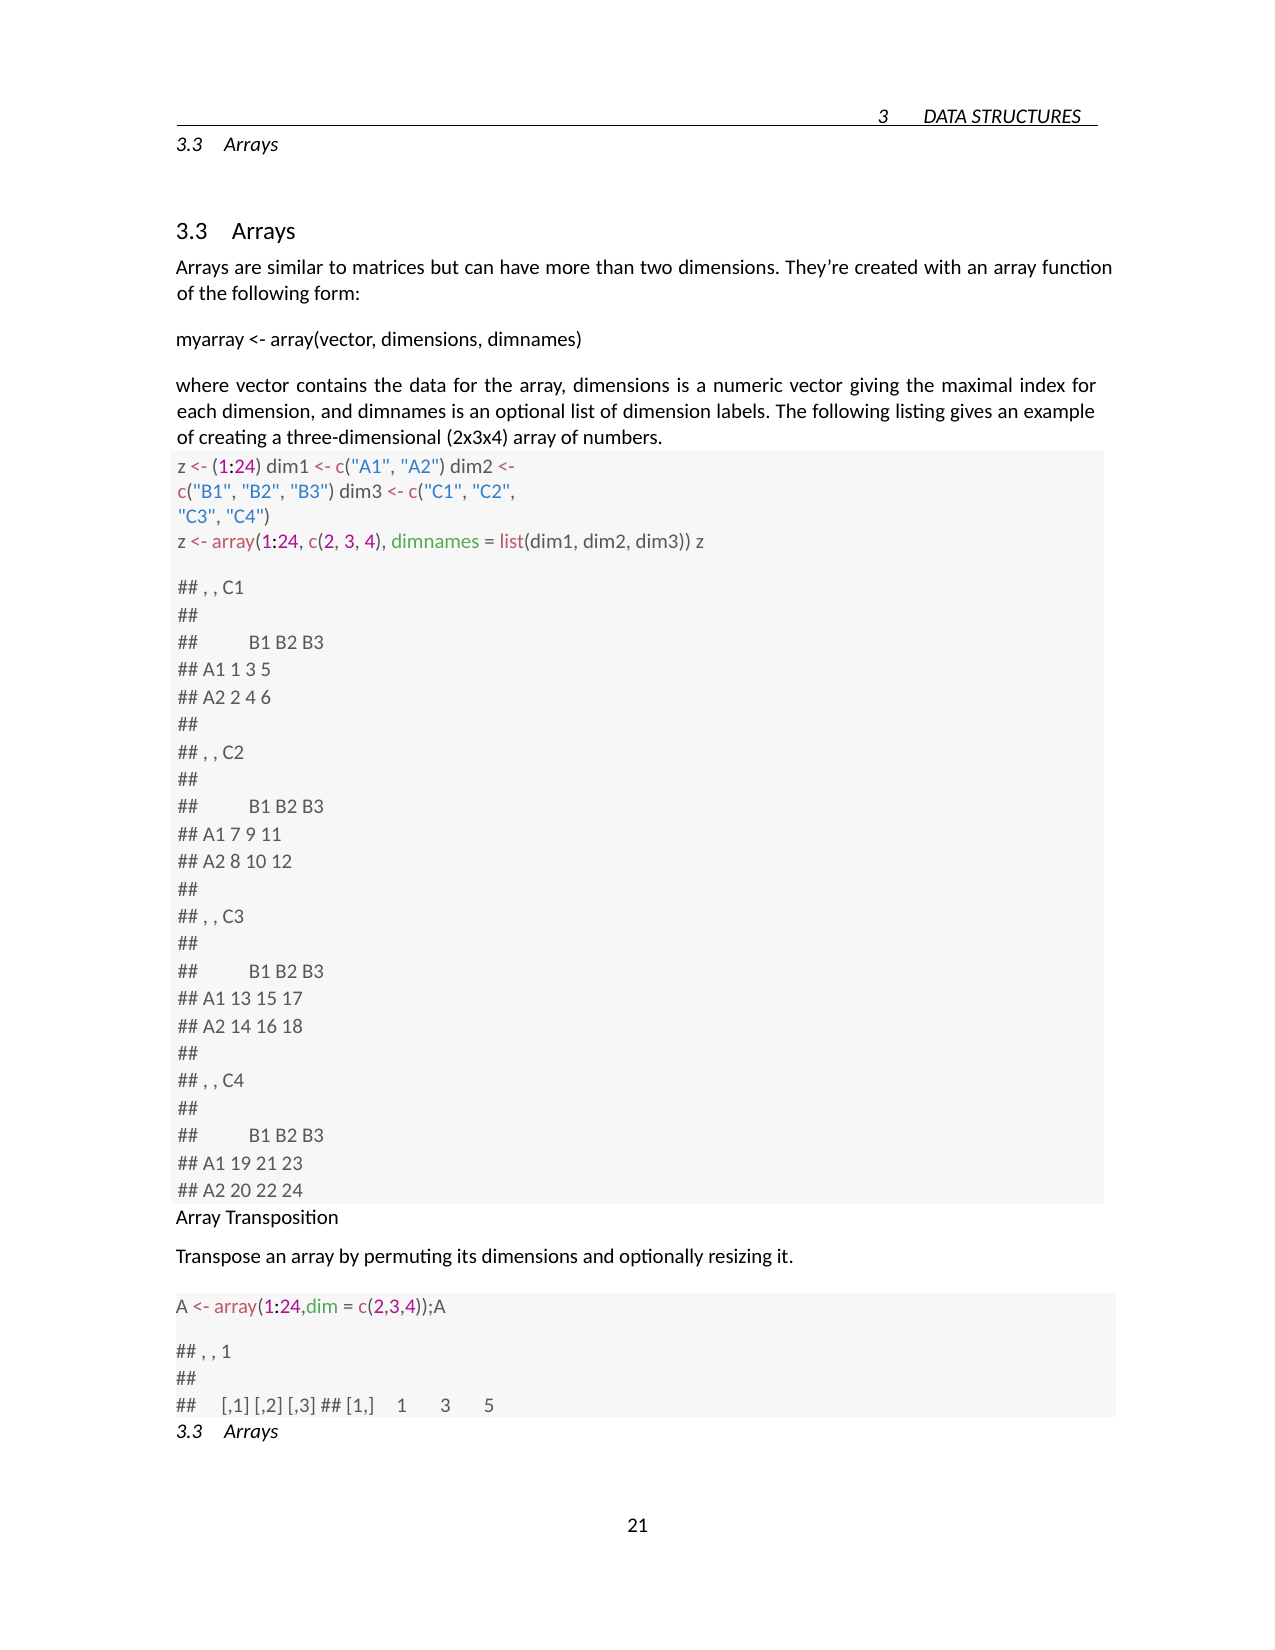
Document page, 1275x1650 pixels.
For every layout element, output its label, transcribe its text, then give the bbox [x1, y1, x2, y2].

text 3.3 Arrays [176, 131, 1136, 156]
text A <- array(1:24,dim = c(2,3,4));A [176, 1293, 1116, 1318]
text myarray <- array(vector, dimensions, dimnames) [176, 326, 1077, 352]
text 3.3 Arrays [176, 1419, 1136, 1444]
text ## [,1] [,2] [,3] ## [1,] 1 3 5 [176, 1392, 1116, 1417]
text where vector contains the data for the array, dimensions is a numeric vector giving the maximal index for each dimension, and dimnames is an optional list of dimension labels. The following listing gives an example of creating a three-dimensional (2x3x4) array of numbers. [176, 372, 1098, 449]
table_header z <- (1:24) dim1 <- c("A1", "A2") dim2 <- c("B1", "B2", "B3") dim3 <- c("C1", "C2", "C3", "C4") z <- array(1:24, c(2, 3, 4), dimnames = list(dim1, dim2, dim3)) z ## , , C1 ## ## B1 B2 B3 ## A1 1 3 5 ## A2 2 4 6 ## ## , , C2 ## ## B1 B2 B3 ## A1 7 9 11 ## A2 8 10 12 ## ## , , C3 ## ## B1 B2 B3 ## A1 13 15 17 ## A2 14 16 18 ## ## , , C4 ## ## B1 B2 B3 ## A1 19 21 23 ## A2 20 22 24 [171, 451, 1104, 1204]
text ## [176, 1365, 1116, 1391]
text Array Transposition [176, 1204, 1136, 1230]
text Arrays are similar to matrices but can have more than two dimensions. They’re created with an array function of the following form: [176, 254, 1115, 306]
text ## , , 1 [176, 1339, 1116, 1364]
text Transpose an array by permuting its dimensions and optionally resizing it. [176, 1243, 1136, 1269]
subtitle Arrays [176, 215, 1136, 245]
